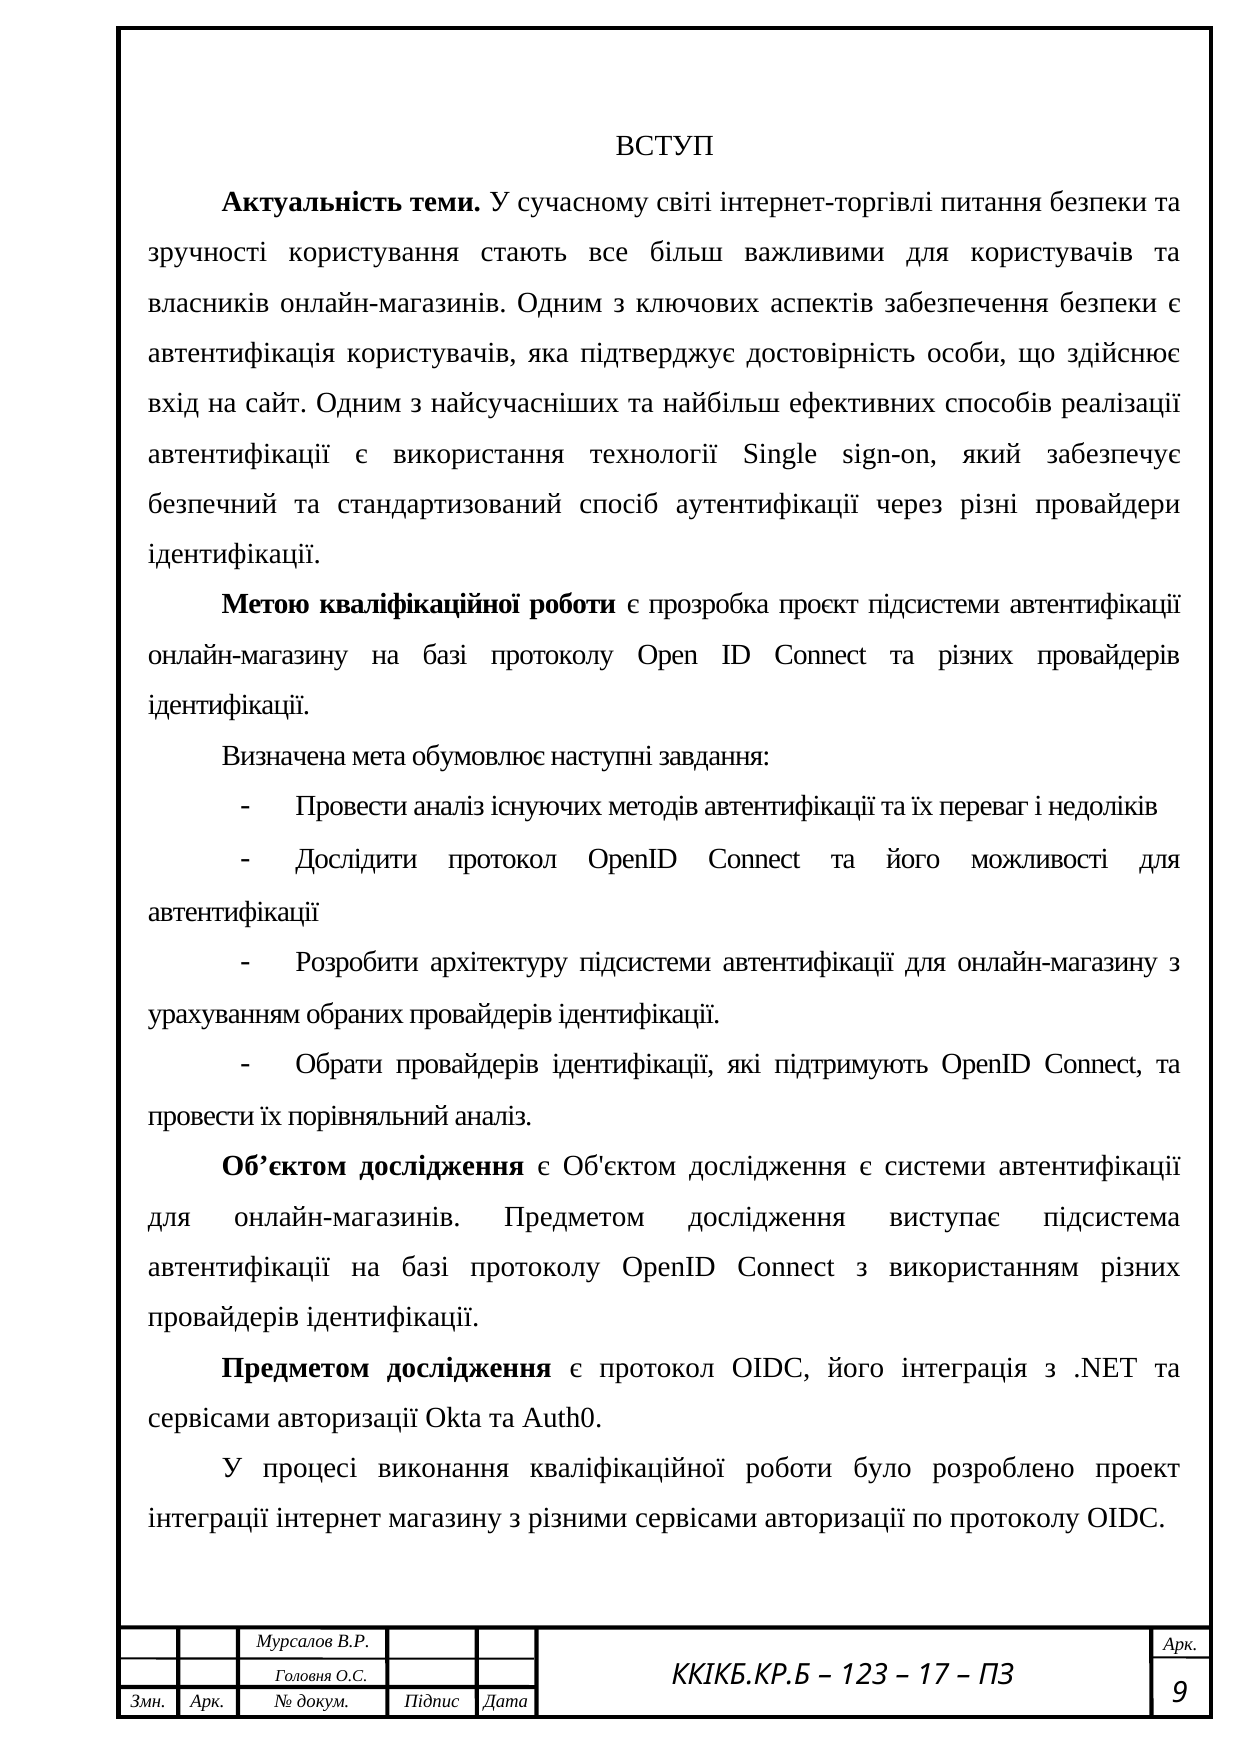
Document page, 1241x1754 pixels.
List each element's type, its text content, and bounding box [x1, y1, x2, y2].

list Обрати провайдерів ідентифікації, які підтримують OpenID Connect, та провести їх порівняльний аналіз. [148, 1046, 1181, 1132]
subtitle ВСТУП [148, 128, 1181, 161]
text Визначена мета обумовлює наступні завдання: [148, 738, 1181, 771]
text Предметом дослідження є протокол OIDC, його інтеграція з .NET та сервісами авторизації Okta та Auth0. [148, 1350, 1181, 1433]
text Об’єктом дослідження є Об'єктом дослідження є системи автентифікації для онлайн-магазинів. Предметом дослідження виступає підсистема автентифікації на базі протоколу OpenID Connect з використанням різних провайдерів ідентифікації. [148, 1148, 1181, 1333]
list Дослідити протокол OpenID Connect та його можливості для автентифікації [148, 842, 1181, 927]
text У процесі виконання кваліфікаційної роботи було розроблено проект інтеграції інтернет магазину з різними сервісами авторизації по протоколу OIDC. [148, 1450, 1181, 1534]
list Провести аналіз існуючих методів автентифікації та їх переваг і недоліків [148, 788, 1181, 824]
text Актуальність теми. У сучасному світі інтернет-торгівлі питання безпеки та зручності користування стають все більш важливими для користувачів та власників онлайн-магазинів. Одним з ключових аспектів забезпечення безпеки є автентифікація користувачів, яка підтверджує достовірність особи, що здійснює вхід на сайт. Одним з найсучасніших та найбільш ефективних способів реалізації автентифікації є використання технології Single sign-on, який забезпечує безпечний та стандартизований спосіб аутентифікації через різні провайдери ідентифікації. [148, 184, 1181, 570]
list Розробити архітектуру підсистеми автентифікації для онлайн-магазину з урахуванням обраних провайдерів ідентифікації. [148, 944, 1181, 1030]
text Метою кваліфікаційної роботи є прозробка проєкт підсистеми автентифікації онлайн-магазину на базі протоколу Open ID Connect та різних провайдерів ідентифікації. [148, 587, 1181, 721]
